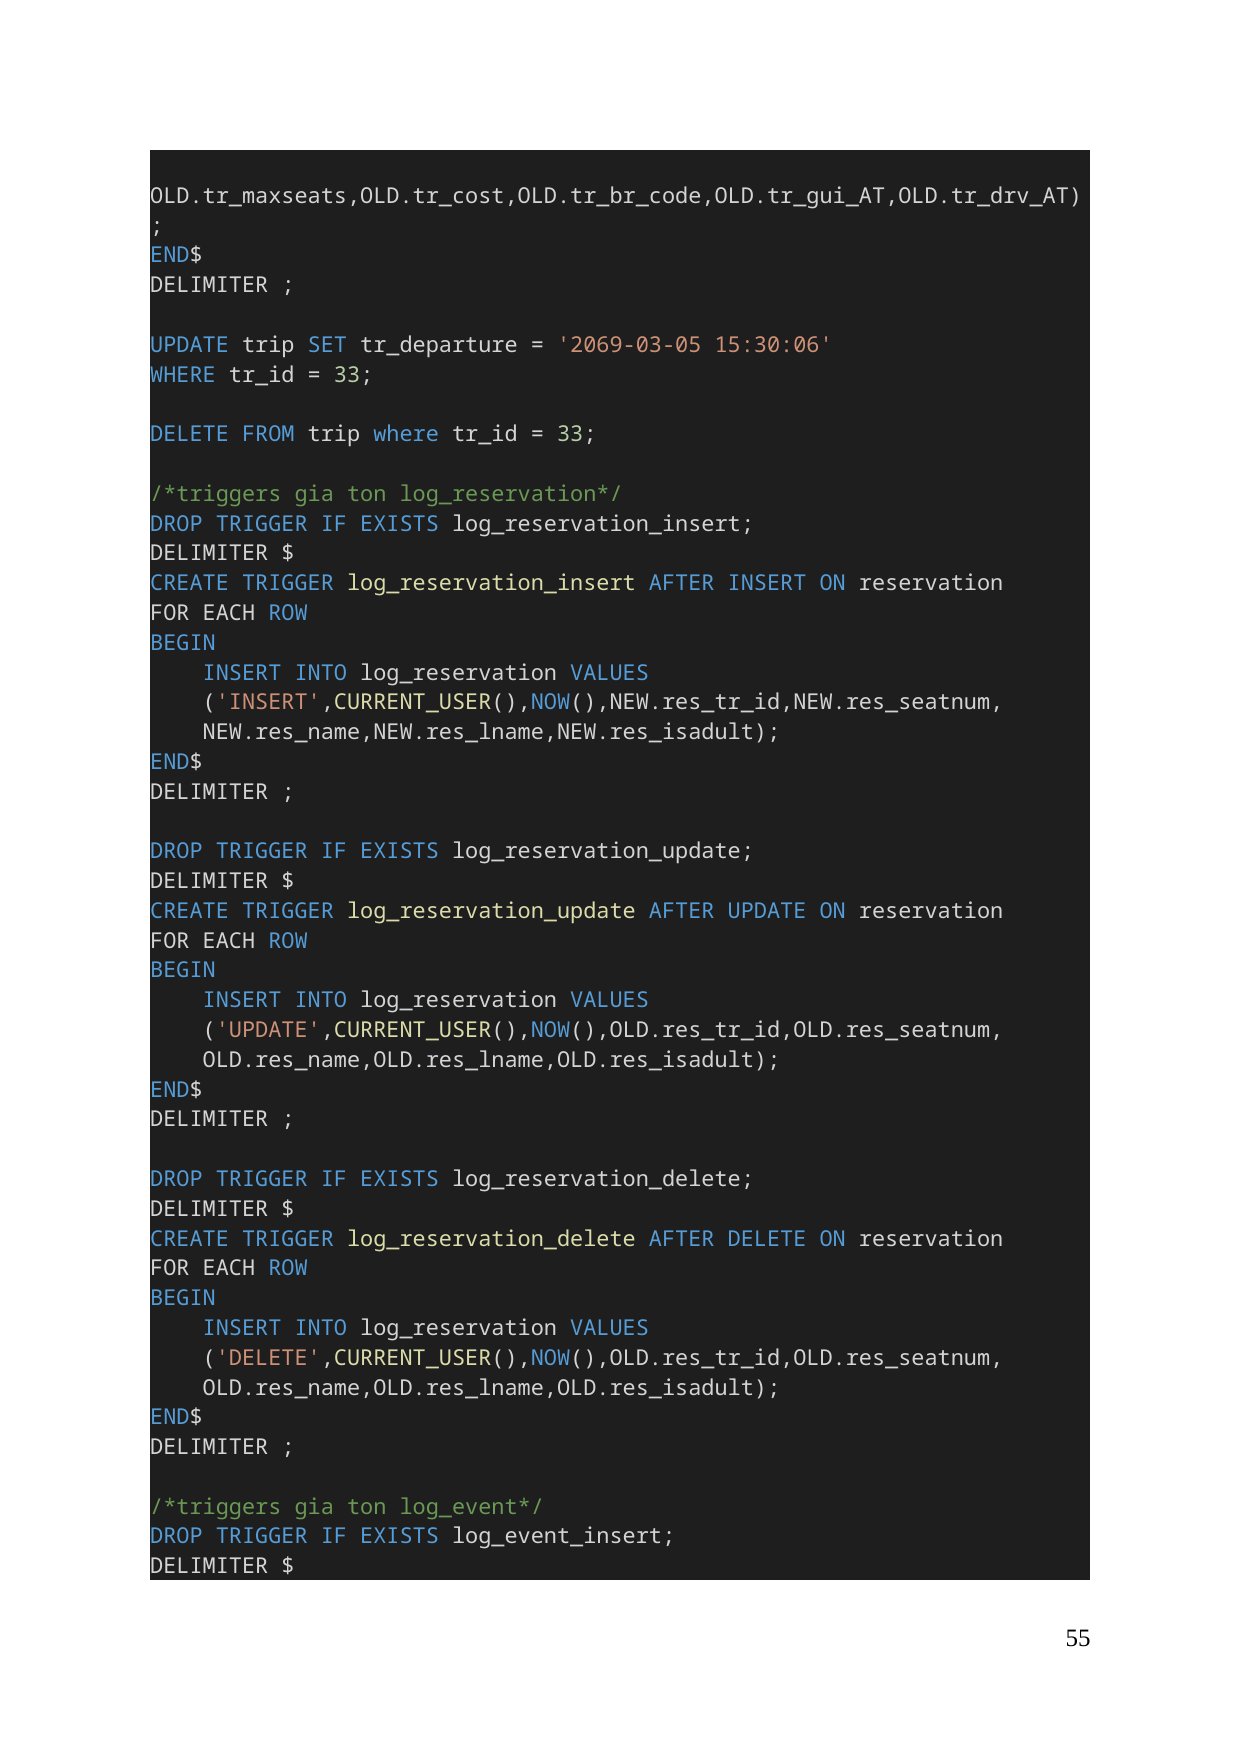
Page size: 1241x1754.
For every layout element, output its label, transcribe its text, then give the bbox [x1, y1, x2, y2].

text END$ [150, 239, 1090, 269]
text /*triggers gia ton log_event*/ [150, 1491, 1090, 1520]
text DROP TRIGGER IF EXISTS log_reservation_update; [150, 835, 1090, 865]
text ('UPDATE',CURRENT_USER(),NOW(),OLD.res_tr_id,OLD.res_seatnum, [150, 1014, 1090, 1044]
text DELIMITER ; [150, 1431, 1090, 1461]
text END$ [150, 1073, 1090, 1103]
text CREATE TRIGGER log_reservation_delete AFTER DELETE ON reservation [150, 1222, 1090, 1252]
text DELIMITER ; [150, 269, 1090, 299]
text OLD.tr_maxseats,OLD.tr_cost,OLD.tr_br_code,OLD.tr_gui_AT,OLD.tr_drv_AT); [150, 150, 1090, 239]
text /*triggers gia ton log_reservation*/ [150, 478, 1090, 507]
text DROP TRIGGER IF EXISTS log_reservation_delete; [150, 1163, 1090, 1193]
text INSERT INTO log_reservation VALUES [150, 656, 1090, 686]
text CREATE TRIGGER log_reservation_update AFTER UPDATE ON reservation [150, 895, 1090, 924]
text BEGIN [150, 1282, 1090, 1312]
text BEGIN [150, 954, 1090, 984]
text UPDATE trip SET tr_departure = '2069-03-05 15:30:06' [150, 329, 1090, 358]
text BEGIN [150, 627, 1090, 656]
text DELIMITER $ [150, 865, 1090, 895]
text END$ [150, 1401, 1090, 1431]
text DELIMITER ; [150, 776, 1090, 805]
text NEW.res_name,NEW.res_lname,NEW.res_isadult); [150, 716, 1090, 746]
text END$ [150, 746, 1090, 776]
text FOR EACH ROW [150, 597, 1090, 627]
text DELIMITER ; [150, 1103, 1090, 1133]
text DELIMITER $ [150, 1193, 1090, 1222]
text INSERT INTO log_reservation VALUES [150, 984, 1090, 1014]
text ('DELETE',CURRENT_USER(),NOW(),OLD.res_tr_id,OLD.res_seatnum, [150, 1342, 1090, 1371]
text DROP TRIGGER IF EXISTS log_reservation_insert; [150, 507, 1090, 537]
text FOR EACH ROW [150, 924, 1090, 954]
text DELETE FROM trip where tr_id = 33; [150, 418, 1090, 448]
text OLD.res_name,OLD.res_lname,OLD.res_isadult); [150, 1044, 1090, 1073]
text DELIMITER $ [150, 537, 1090, 567]
text CREATE TRIGGER log_reservation_insert AFTER INSERT ON reservation [150, 567, 1090, 597]
text INSERT INTO log_reservation VALUES [150, 1312, 1090, 1342]
text WHERE tr_id = 33; [150, 358, 1090, 388]
text OLD.res_name,OLD.res_lname,OLD.res_isadult); [150, 1371, 1090, 1401]
text DELIMITER $ [150, 1550, 1090, 1580]
text ('INSERT',CURRENT_USER(),NOW(),NEW.res_tr_id,NEW.res_seatnum, [150, 686, 1090, 716]
text FOR EACH ROW [150, 1252, 1090, 1282]
text DROP TRIGGER IF EXISTS log_event_insert; [150, 1520, 1090, 1550]
